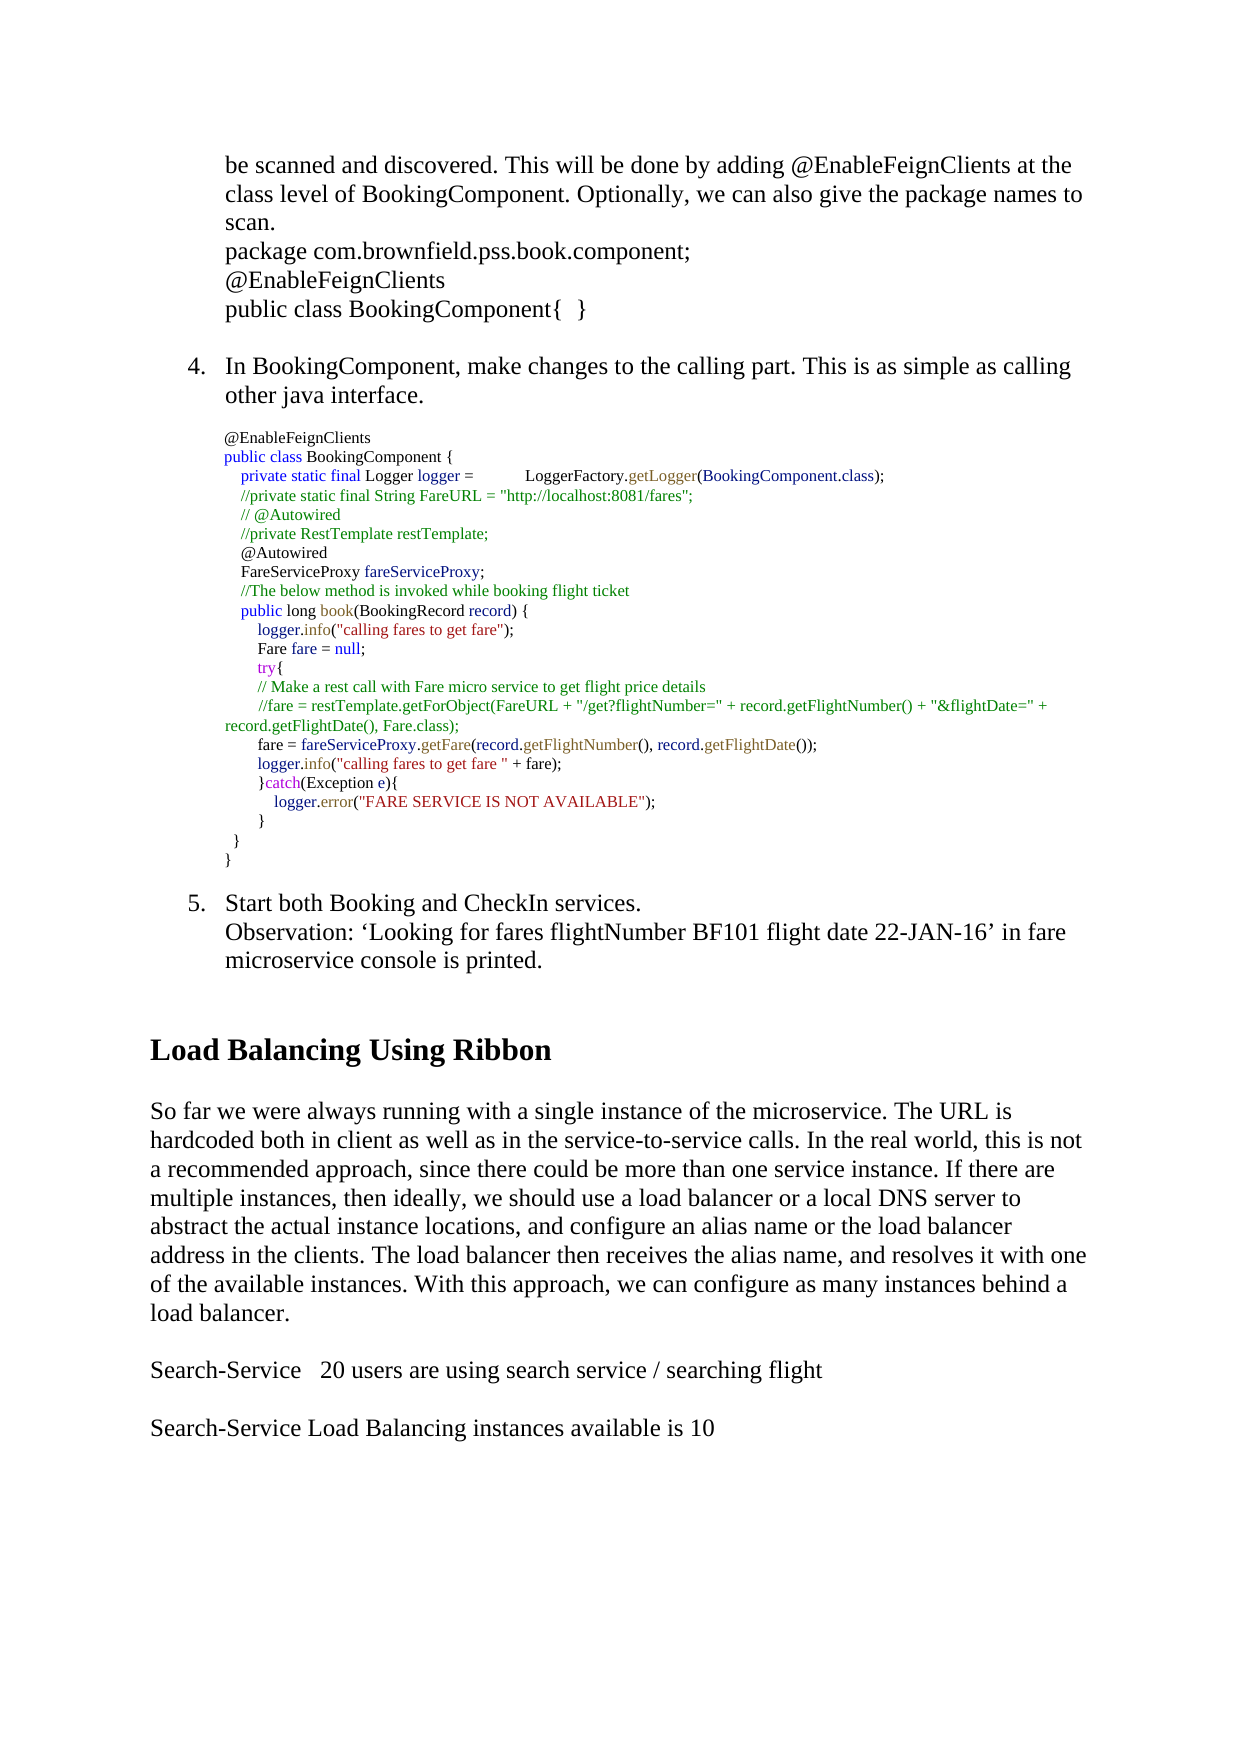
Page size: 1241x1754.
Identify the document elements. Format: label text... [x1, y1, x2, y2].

text // @Autowired [150, 504, 1090, 524]
text @EnableFeignClients [225, 265, 1090, 294]
text } [150, 849, 1090, 869]
text Search-Service Load Balancing instances available is 10 [150, 1413, 1090, 1441]
text } [150, 811, 1090, 830]
text So far we were always running with a single instance of the microservice. The URL is hardcoded both in client as well as in the service-to-service calls. In the real world, this is not a recommended approach, since there could be more than one service instance. If there are multiple instances, then ideally, we should use a load balancer or a local DNS server to abstract the actual instance locations, and configure an alias name or the load balancer address in the clients. The load balancer then receives the alias name, and resolves it with one of the available instances. With this approach, we can configure as many instances behind a load balancer. [150, 1096, 1090, 1326]
text } [150, 830, 1090, 849]
list In BookingComponent, make changes to the calling part. This is as simple as calling other java interface. [187, 351, 1090, 409]
text FareServiceProxy fareServiceProxy; [150, 562, 1090, 581]
text private static final Logger logger = LoggerFactory.getLogger(BookingComponent.class); [150, 466, 1090, 485]
text Fare fare = null; [150, 639, 1090, 658]
text public class BookingComponent { [150, 447, 1090, 466]
text fare = fareServiceProxy.getFare(record.getFlightNumber(), record.getFlightDate()); [150, 734, 1090, 754]
text @EnableFeignClients [150, 428, 1090, 447]
text // Make a rest call with Fare micro service to get flight price details [150, 677, 1090, 696]
text //private RestTemplate restTemplate; [150, 524, 1090, 543]
text Observation: ‘Looking for fares flightNumber BF101 flight date 22-JAN-16’ in fare microservice console is printed. [225, 917, 1090, 974]
text logger.info("calling fares to get fare"); [150, 619, 1090, 639]
text @Autowired [150, 543, 1090, 562]
text }catch(Exception e){ [150, 773, 1090, 792]
text try{ [150, 658, 1090, 677]
text //The below method is invoked while booking flight ticket [150, 581, 1090, 600]
text //fare = restTemplate.getForObject(FareURL + "/get?flightNumber=" + record.getFlightNumber() + "&flightDate=" + record.getFlightDate(), Fare.class); [225, 696, 1090, 734]
text //private static final String FareURL = "http://localhost:8081/fares"; [150, 485, 1090, 504]
text public class BookingComponent{ } [225, 294, 1090, 322]
text public long book(BookingRecord record) { [150, 600, 1090, 619]
list Start both Booking and CheckIn services. [187, 888, 1090, 917]
text Search-Service 20 users are using search service / searching flight [150, 1355, 1090, 1384]
text package com.brownfield.pss.book.component; [225, 236, 1090, 265]
text Load Balancing Using Ribbon [150, 1032, 1090, 1068]
text logger.info("calling fares to get fare " + fare); [150, 754, 1090, 773]
text logger.error("FARE SERVICE IS NOT AVAILABLE"); [150, 792, 1090, 811]
